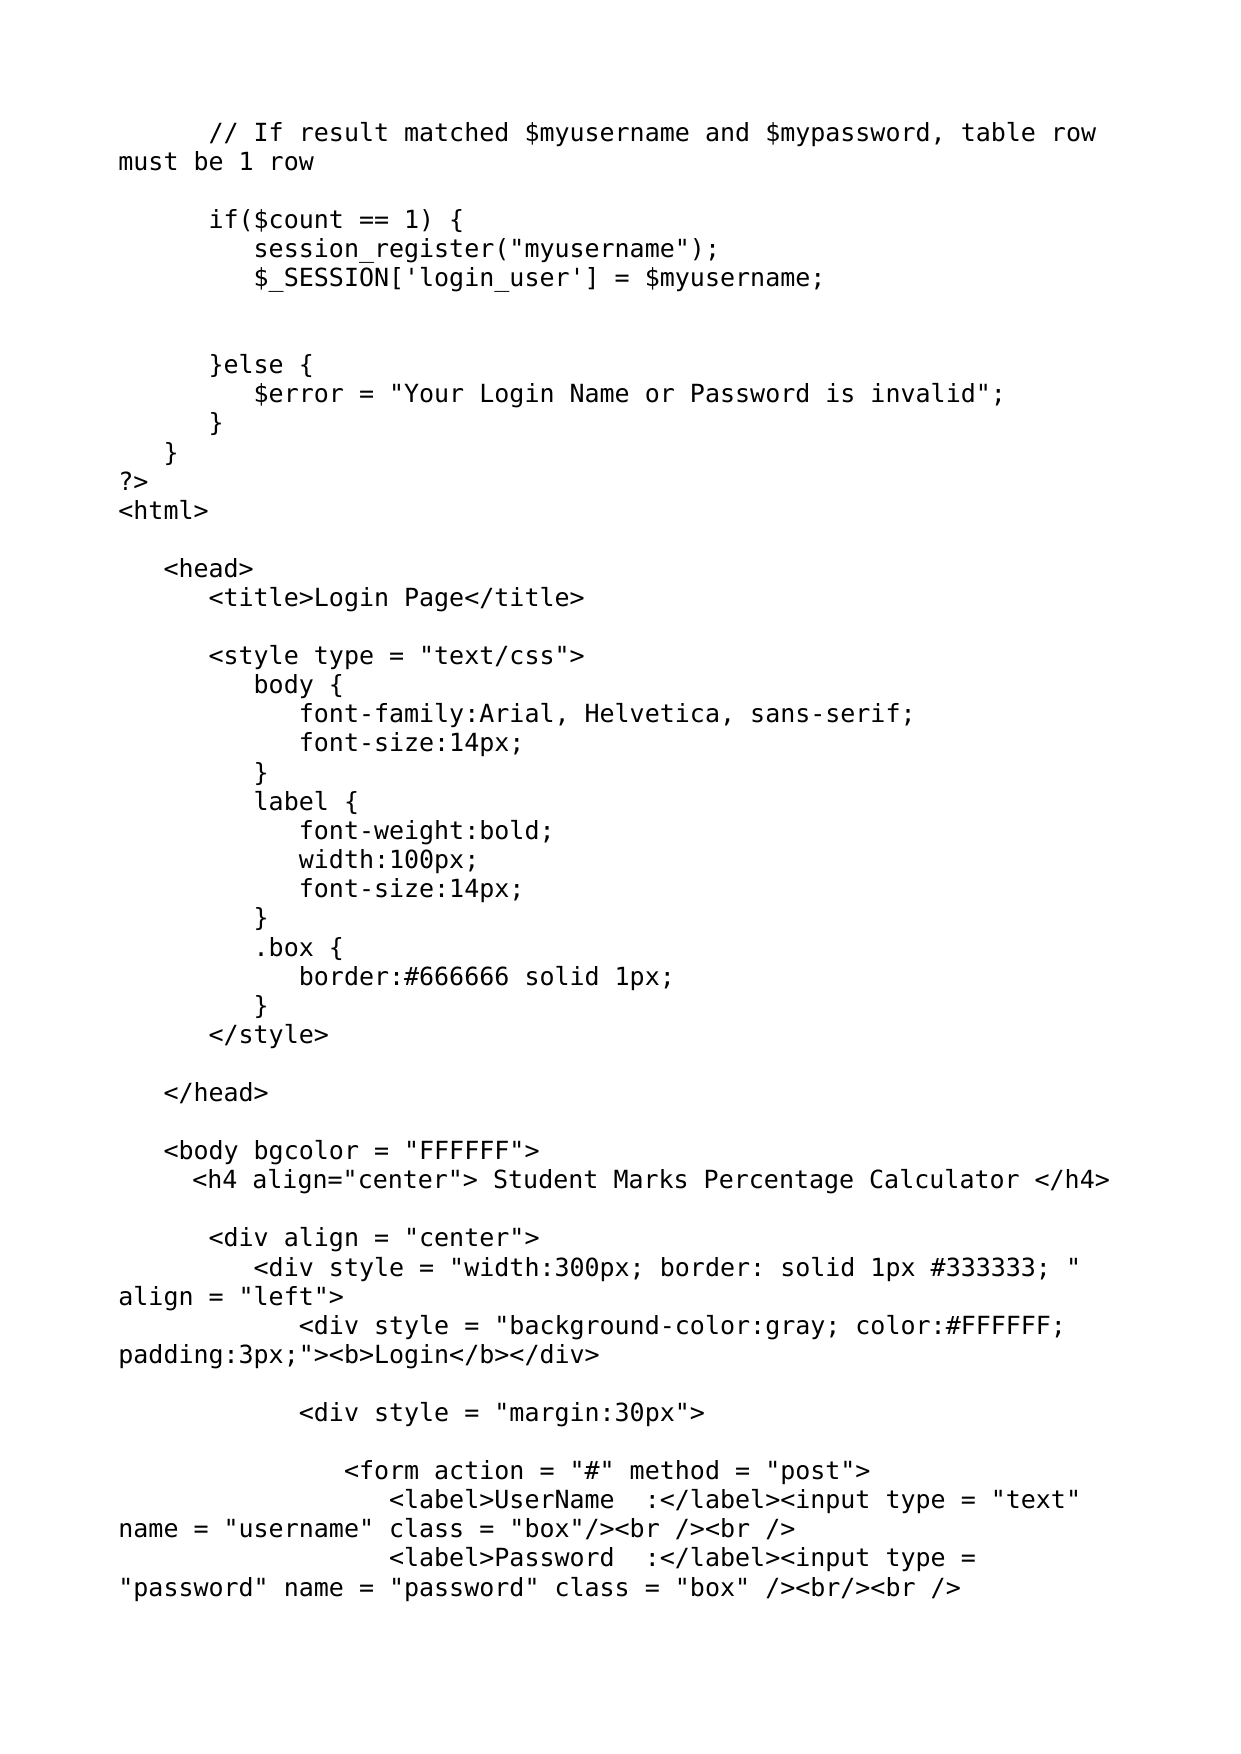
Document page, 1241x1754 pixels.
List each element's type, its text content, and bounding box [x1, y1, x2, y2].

text <h4 align="center"> Student Marks Percentage Calculator </h4> [118, 1165, 1122, 1194]
text font-size:14px; [118, 728, 1122, 758]
text } [118, 438, 1122, 467]
text }else { [118, 350, 1122, 379]
text body { [118, 670, 1122, 699]
text } [118, 991, 1122, 1020]
text } [118, 408, 1122, 438]
text label { [118, 787, 1122, 816]
text <html> [118, 496, 1122, 525]
text <div style = "background-color:gray; color:#FFFFFF; padding:3px;"><b>Login</b></div> [118, 1311, 1122, 1369]
text <head> [118, 554, 1122, 583]
text </head> [118, 1078, 1122, 1107]
text border:#666666 solid 1px; [118, 962, 1122, 991]
text <div style = "width:300px; border: solid 1px #333333; " align = "left"> [118, 1253, 1122, 1311]
text ?> [118, 467, 1122, 496]
text if($count == 1) { [118, 205, 1122, 234]
text <body bgcolor = "FFFFFF"> [118, 1136, 1122, 1165]
text } [118, 903, 1122, 933]
text session_register("myusername"); [118, 234, 1122, 263]
text <div style = "margin:30px"> [118, 1398, 1122, 1427]
text <style type = "text/css"> [118, 641, 1122, 670]
text width:100px; [118, 845, 1122, 874]
text $_SESSION['login_user'] = $myusername; [118, 263, 1122, 293]
text $error = "Your Login Name or Password is invalid"; [118, 379, 1122, 408]
text font-family:Arial, Helvetica, sans-serif; [118, 699, 1122, 728]
text font-size:14px; [118, 874, 1122, 903]
text <label>Password :</label><input type = "password" name = "password" class = "box" /><br/><br /> [118, 1543, 1122, 1602]
text } [118, 758, 1122, 787]
text // If result matched $myusername and $mypassword, table row must be 1 row [118, 118, 1122, 176]
text <label>UserName :</label><input type = "text" name = "username" class = "box"/><br /><br /> [118, 1485, 1122, 1543]
text .box { [118, 933, 1122, 962]
text </style> [118, 1020, 1122, 1049]
text <title>Login Page</title> [118, 583, 1122, 612]
text font-weight:bold; [118, 816, 1122, 845]
text <form action = "#" method = "post"> [118, 1456, 1122, 1485]
text <div align = "center"> [118, 1223, 1122, 1253]
